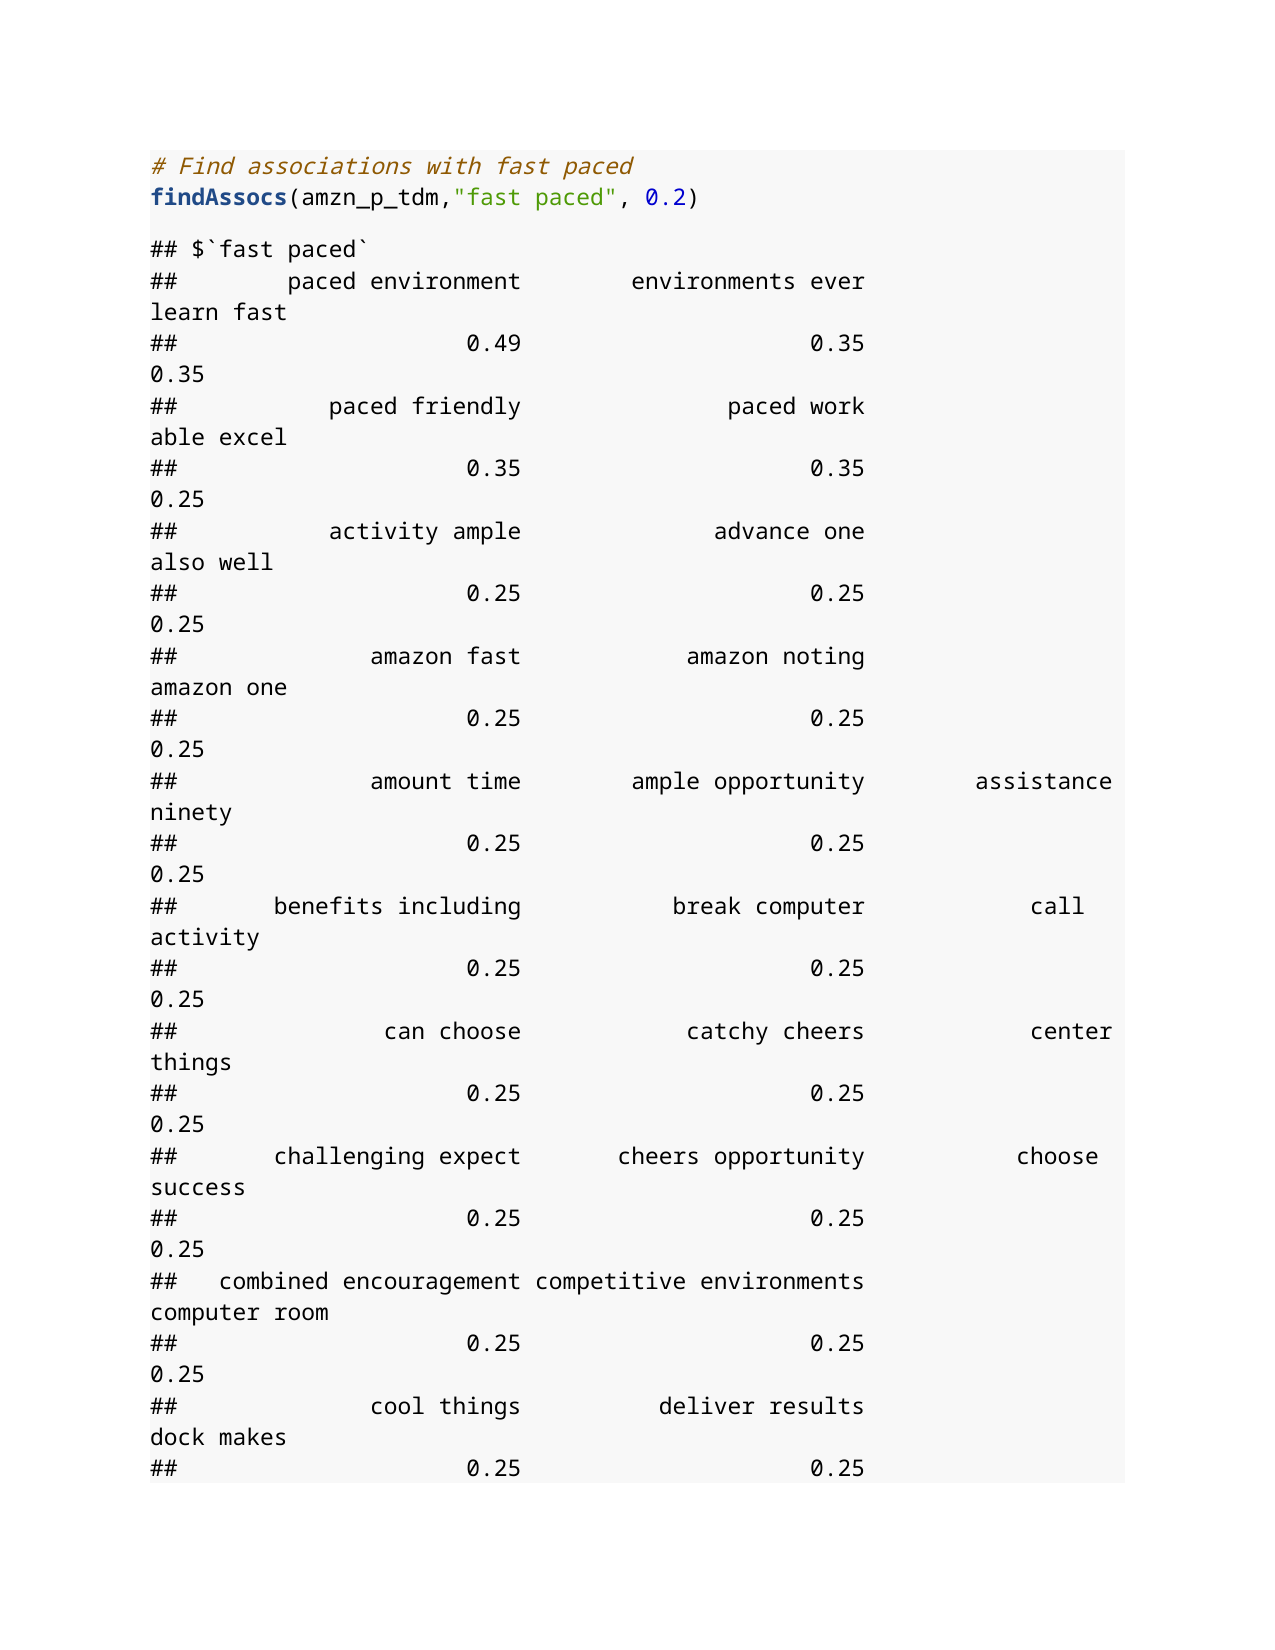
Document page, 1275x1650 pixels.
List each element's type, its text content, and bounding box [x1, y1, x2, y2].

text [150, 233, 1125, 1483]
text # Find associations with fast paced findAssocs(amzn_p_tdm,"fast paced", 0.2) [631, 150, 1125, 212]
